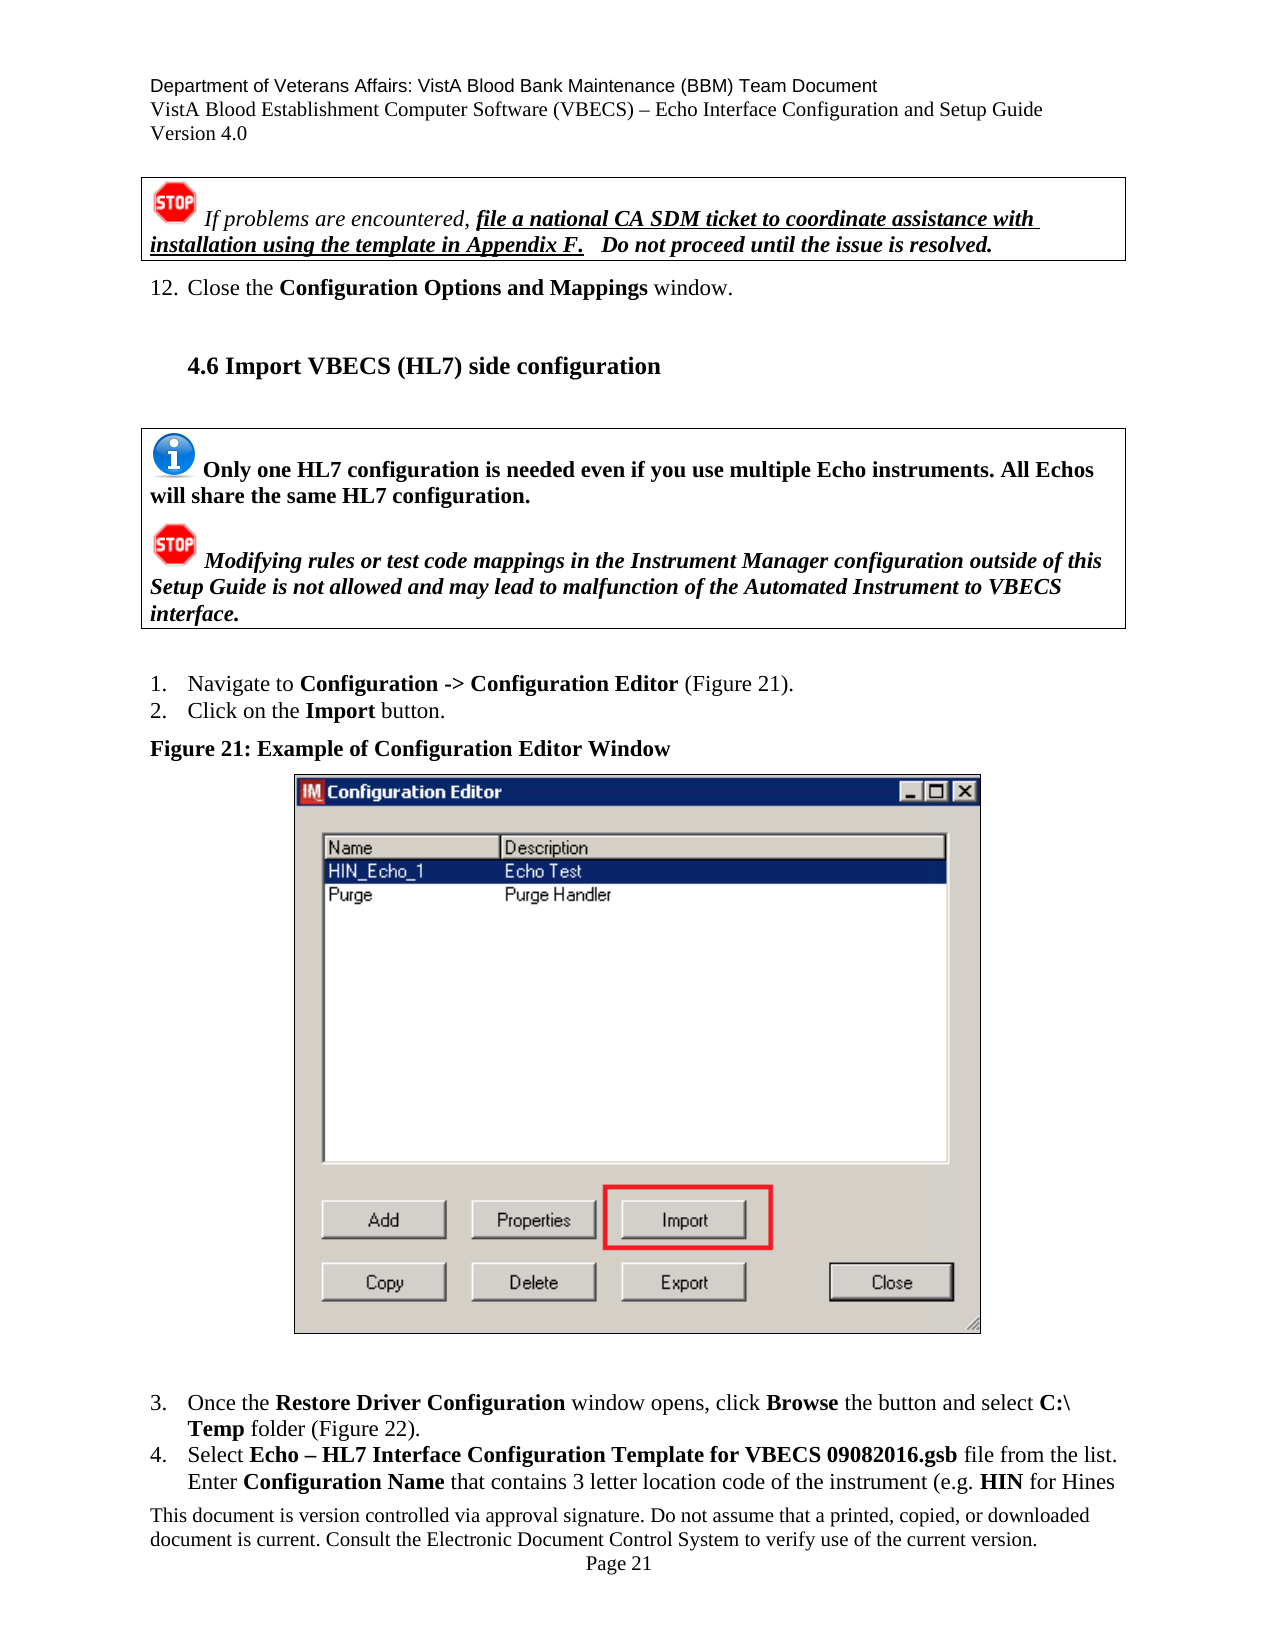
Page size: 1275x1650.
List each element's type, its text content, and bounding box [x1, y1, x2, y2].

list Click on the Import button. [150, 697, 1125, 723]
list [150, 1442, 1125, 1494]
list Close the Configuration Options and Mappings window. [150, 273, 1125, 300]
picture [295, 775, 980, 1333]
picture [150, 430, 197, 478]
text Figure 21: Example of Configuration Editor Window [150, 736, 1125, 762]
text If problems are encountered, file a national CA SDM ticket to coordinate assistance with installation using the template in Appendix F. Do not proceed until the issue is resolved. [142, 178, 1125, 260]
text Only one HL7 configuration is needed even if you use multiple Echo instruments. All Echos will share the same HL7 configuration. [142, 429, 1125, 509]
list Once the Restore Driver Configuration window opens, click Browse the button and select C:\Temp folder (Figure 22). [150, 1389, 1125, 1442]
text Modifying rules or test code mappings in the Instrument Manager configuration outside of this Setup Guide is not allowed and may lead to malfunction of the Automated Instrument to VBECS interface. [142, 518, 1125, 628]
list Navigate to Configuration -> Configuration Editor (Figure 21). [150, 670, 1125, 697]
picture [150, 521, 199, 569]
subtitle Import VBECS (HL7) side configuration [187, 351, 1125, 380]
picture [150, 179, 199, 227]
